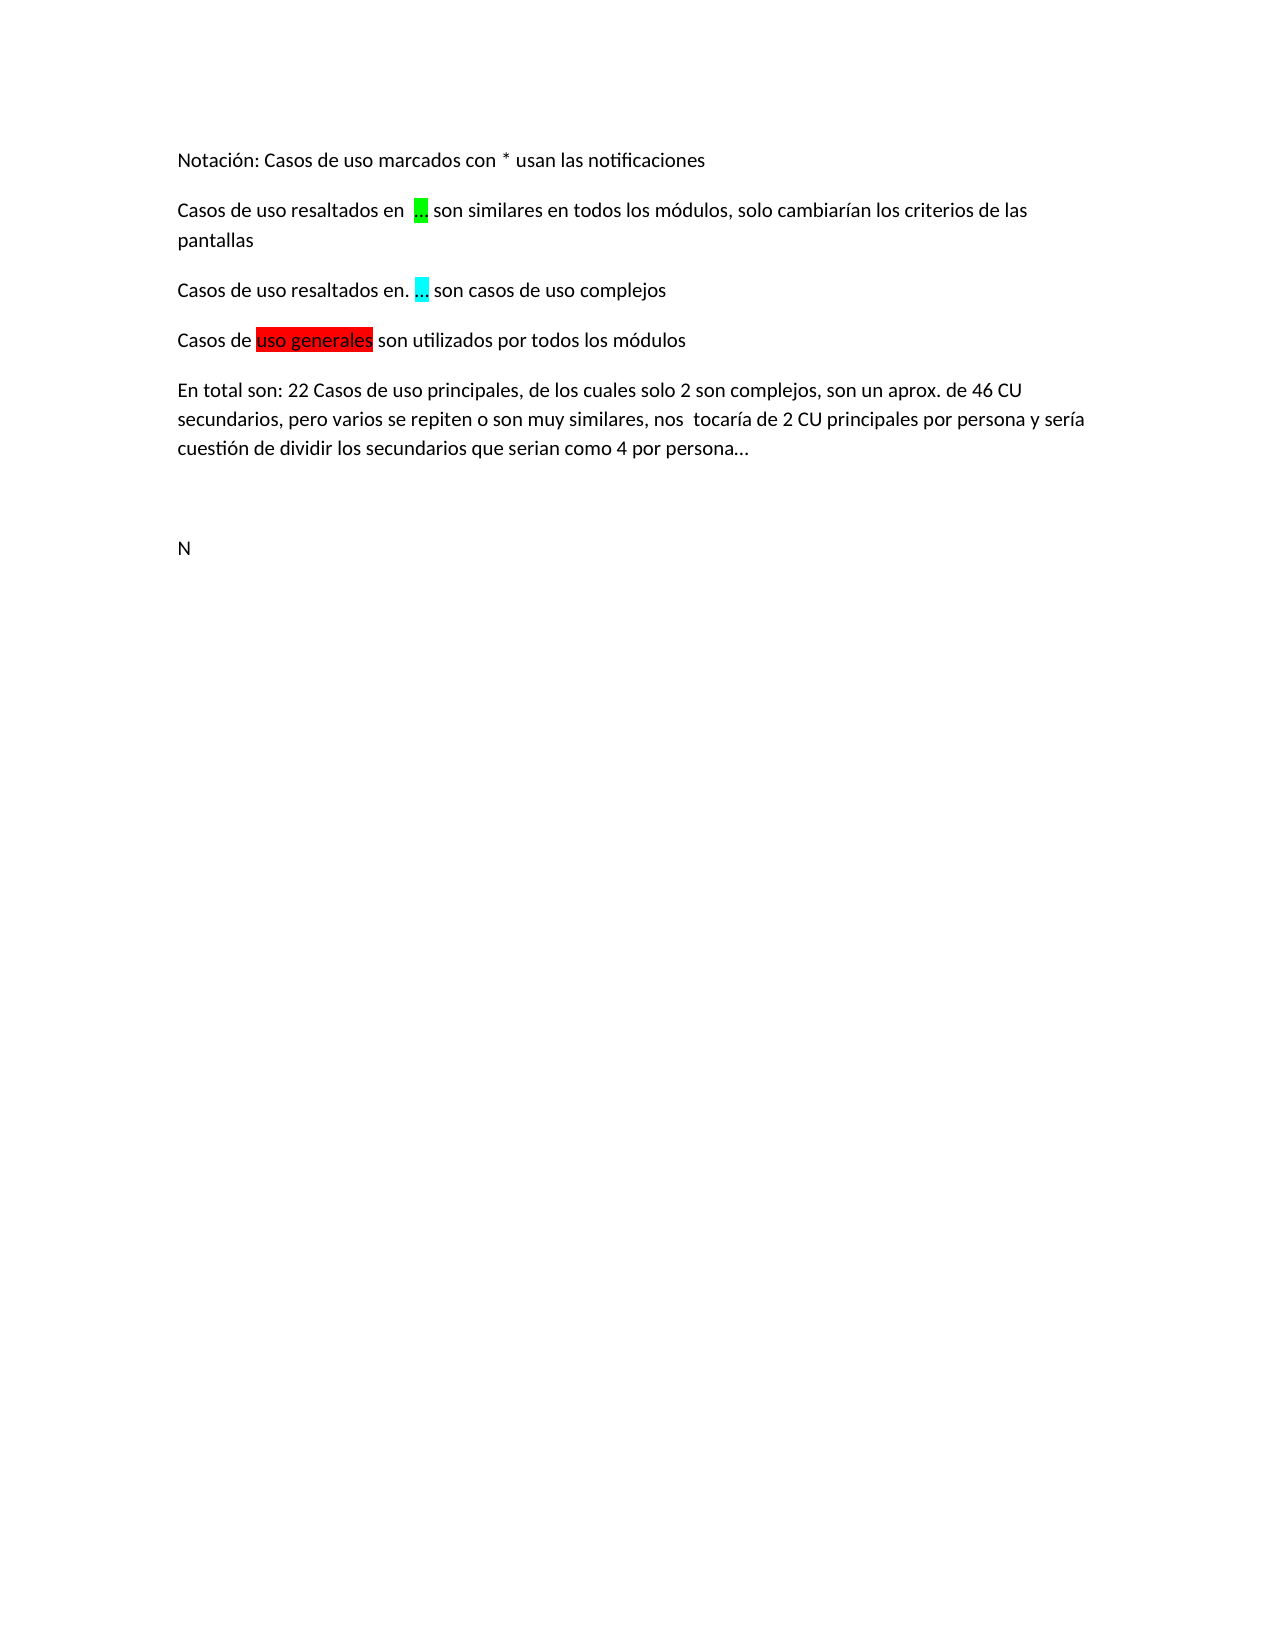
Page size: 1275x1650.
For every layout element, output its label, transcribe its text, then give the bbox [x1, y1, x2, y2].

text Notación: Casos de uso marcados con * usan las notificaciones [177, 148, 1098, 173]
text En total son: 22 Casos de uso principales, de los cuales solo 2 son complejos, son un aprox. de 46 CU secundarios, pero varios se repiten o son muy similares, nos tocaría de 2 CU principales por persona y sería cuestión de dividir los secundarios que serian como 4 por persona… [177, 377, 1098, 461]
text Casos de uso resaltados en. … son casos de uso complejos [177, 277, 415, 302]
text Casos de uso resaltados en … son similares en todos los módulos, solo cambiarían los criterios de las pantallas [177, 198, 1098, 252]
text Casos de uso resaltados en. … son casos de uso complejos [429, 277, 1098, 302]
text N [177, 535, 1098, 561]
text Casos de uso generales son utilizados por todos los módulos [373, 327, 1098, 352]
